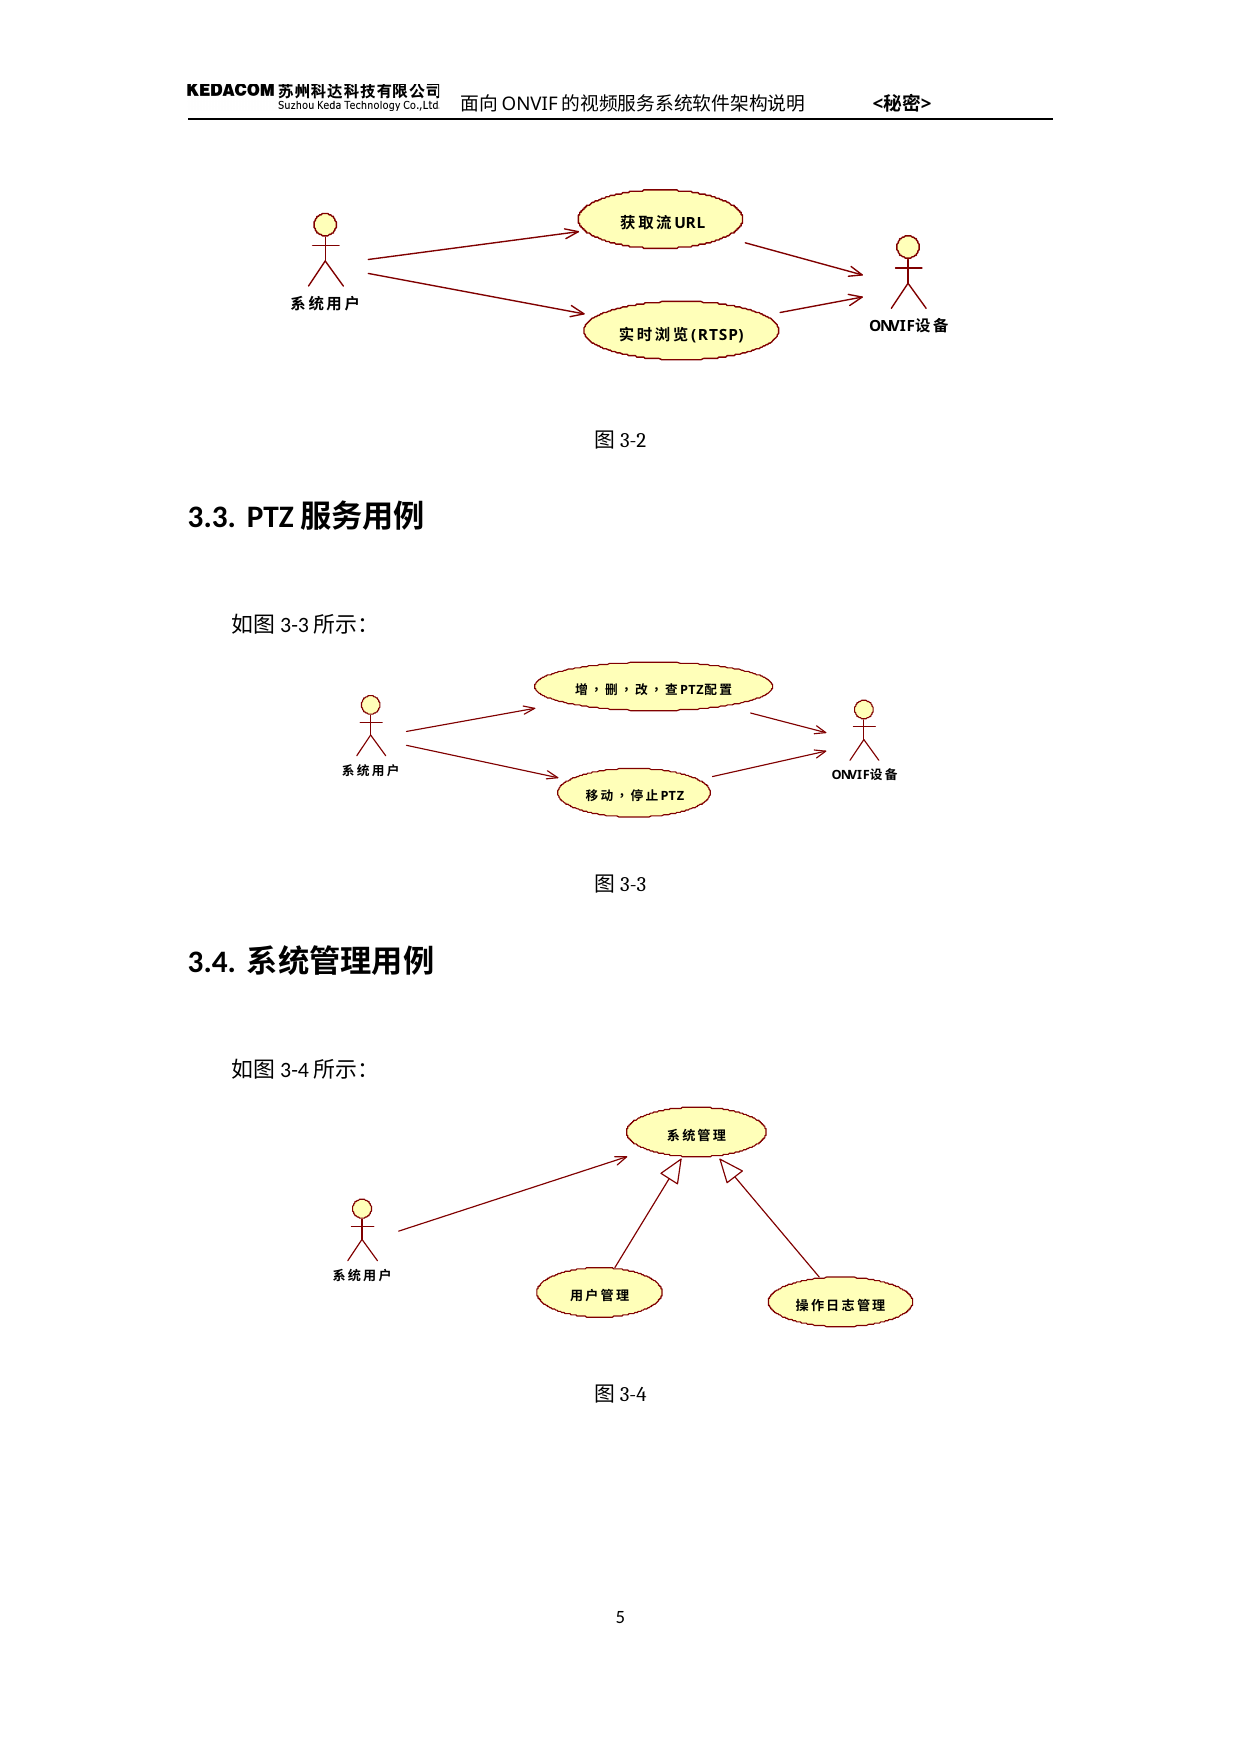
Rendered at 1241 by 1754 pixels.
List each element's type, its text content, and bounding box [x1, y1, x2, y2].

subtitle PTZ服务用例 [187, 482, 1053, 547]
subtitle 系统管理用例 [187, 926, 1053, 991]
text 如图 3-3所示： [187, 607, 1053, 639]
picture [187, 84, 440, 111]
text 如图 3-4所示： [187, 1051, 1053, 1084]
